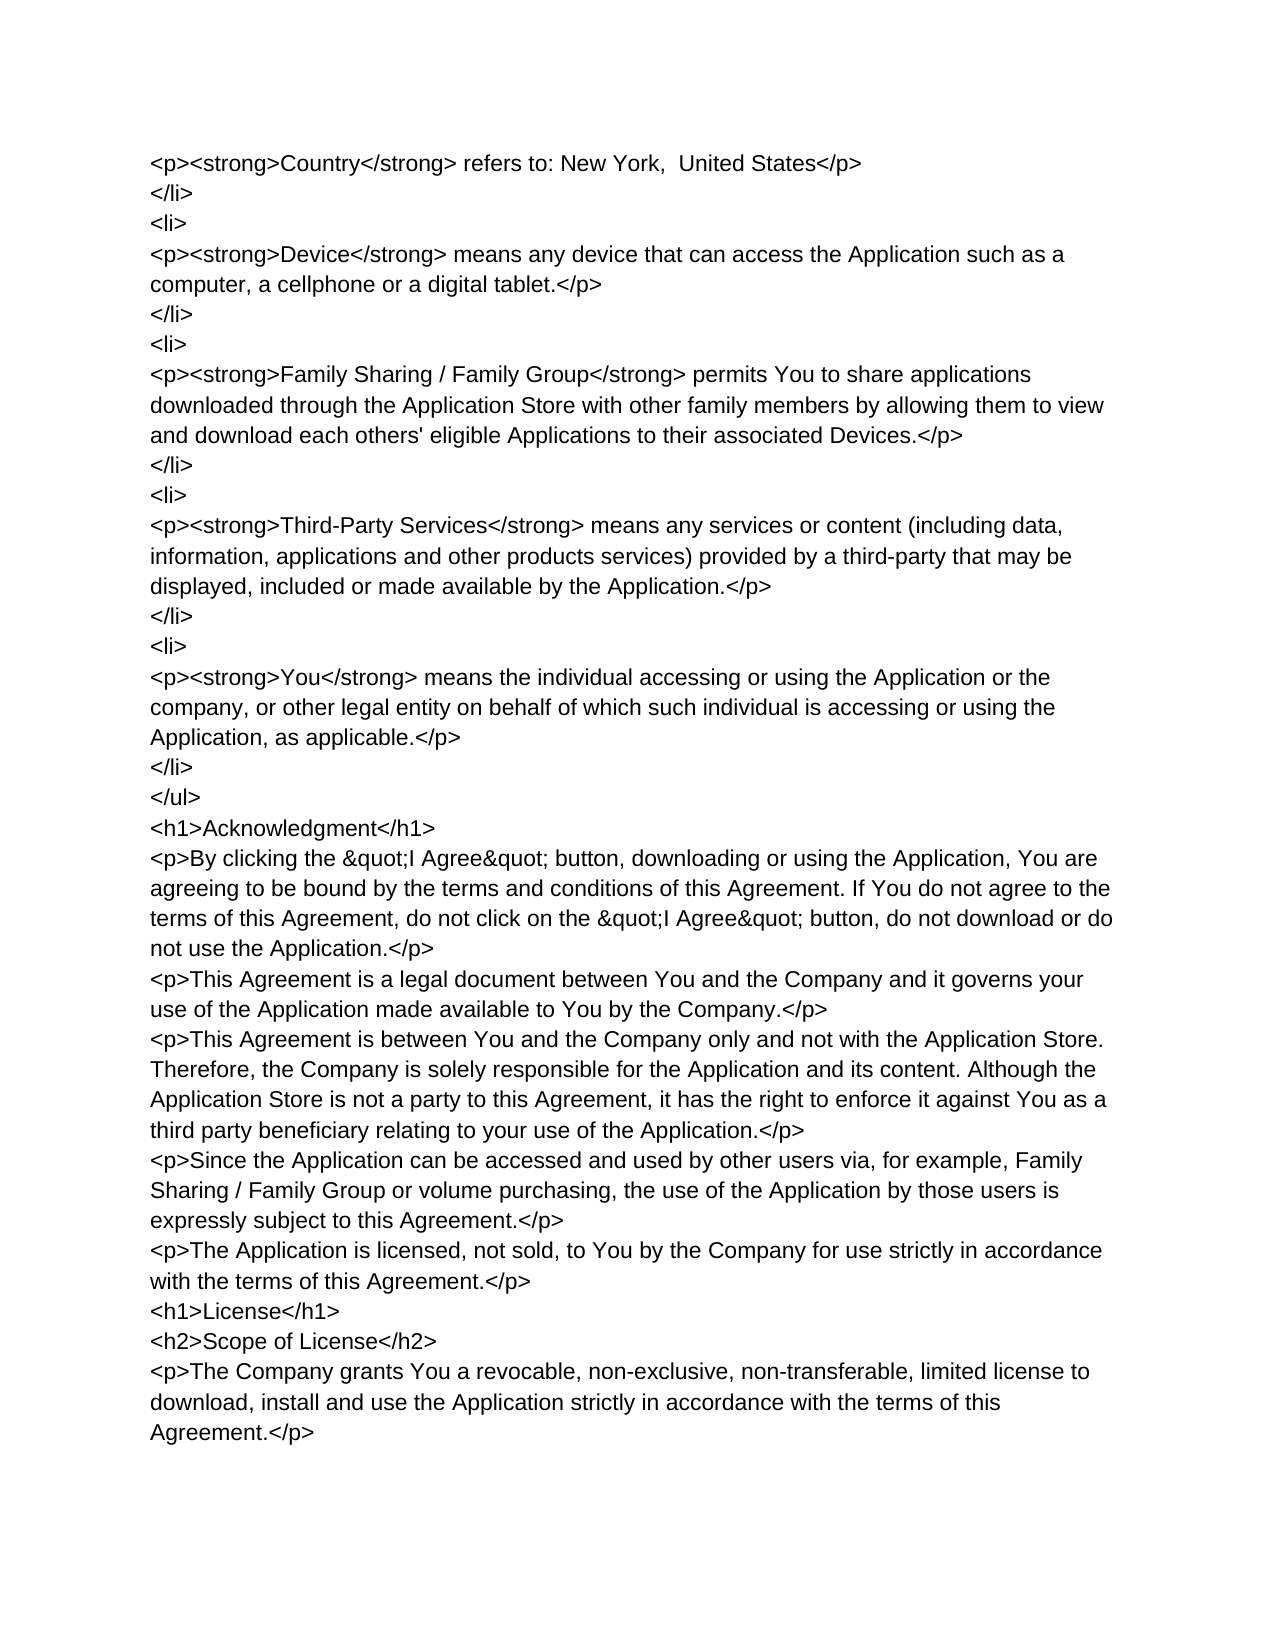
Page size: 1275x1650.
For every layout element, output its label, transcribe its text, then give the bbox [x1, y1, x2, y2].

text <p>This Agreement is a legal document between You and the Company and it governs your use of the Application made available to You by the Company.</p> [150, 966, 1125, 1022]
text </li> [150, 603, 1125, 629]
text <li> [150, 482, 1125, 509]
text <p><strong>You</strong> means the individual accessing or using the Application or the company, or other legal entity on behalf of which such individual is accessing or using the Application, as applicable.</p> [150, 663, 1125, 750]
text <p>This Agreement is between You and the Company only and not with the Application Store. Therefore, the Company is solely responsible for the Application and its content. Although the Application Store is not a party to this Agreement, it has the right to enforce it against You as a third party beneficiary relating to your use of the Application.</p> [150, 1026, 1125, 1143]
text <p>The Company grants You a revocable, non-exclusive, non-transferable, limited license to download, install and use the Application strictly in accordance with the terms of this Agreement.</p> [150, 1358, 1125, 1445]
text </li> [150, 180, 1125, 207]
text <p><strong>Country</strong> refers to: New York, United States</p> [150, 150, 1125, 176]
text <h1>Acknowledgment</h1> [150, 814, 1125, 841]
text </li> [150, 301, 1125, 327]
text <h2>Scope of License</h2> [150, 1328, 1125, 1354]
text <p>The Application is licensed, not sold, to You by the Company for use strictly in accordance with the terms of this Agreement.</p> [150, 1237, 1125, 1294]
text <p><strong>Device</strong> means any device that can access the Application such as a computer, a cellphone or a digital tablet.</p> [150, 241, 1125, 297]
text </li> [150, 452, 1125, 478]
text <h1>License</h1> [150, 1298, 1125, 1324]
text </ul> [150, 784, 1125, 811]
text </li> [150, 754, 1125, 781]
text <li> [150, 210, 1125, 237]
text <li> [150, 331, 1125, 358]
text <li> [150, 633, 1125, 660]
text <p><strong>Family Sharing / Family Group</strong> permits You to share applications downloaded through the Application Store with other family members by allowing them to view and download each others' eligible Applications to their associated Devices.</p> [150, 361, 1125, 448]
text <p>Since the Application can be accessed and used by other users via, for example, Family Sharing / Family Group or volume purchasing, the use of the Application by those users is expressly subject to this Agreement.</p> [150, 1147, 1125, 1234]
text <p><strong>Third-Party Services</strong> means any services or content (including data, information, applications and other products services) provided by a third-party that may be displayed, included or made available by the Application.</p> [150, 512, 1125, 599]
text <p>By clicking the &quot;I Agree&quot; button, downloading or using the Application, You are agreeing to be bound by the terms and conditions of this Agreement. If You do not agree to the terms of this Agreement, do not click on the &quot;I Agree&quot; button, do not download or do not use the Application.</p> [150, 845, 1125, 962]
